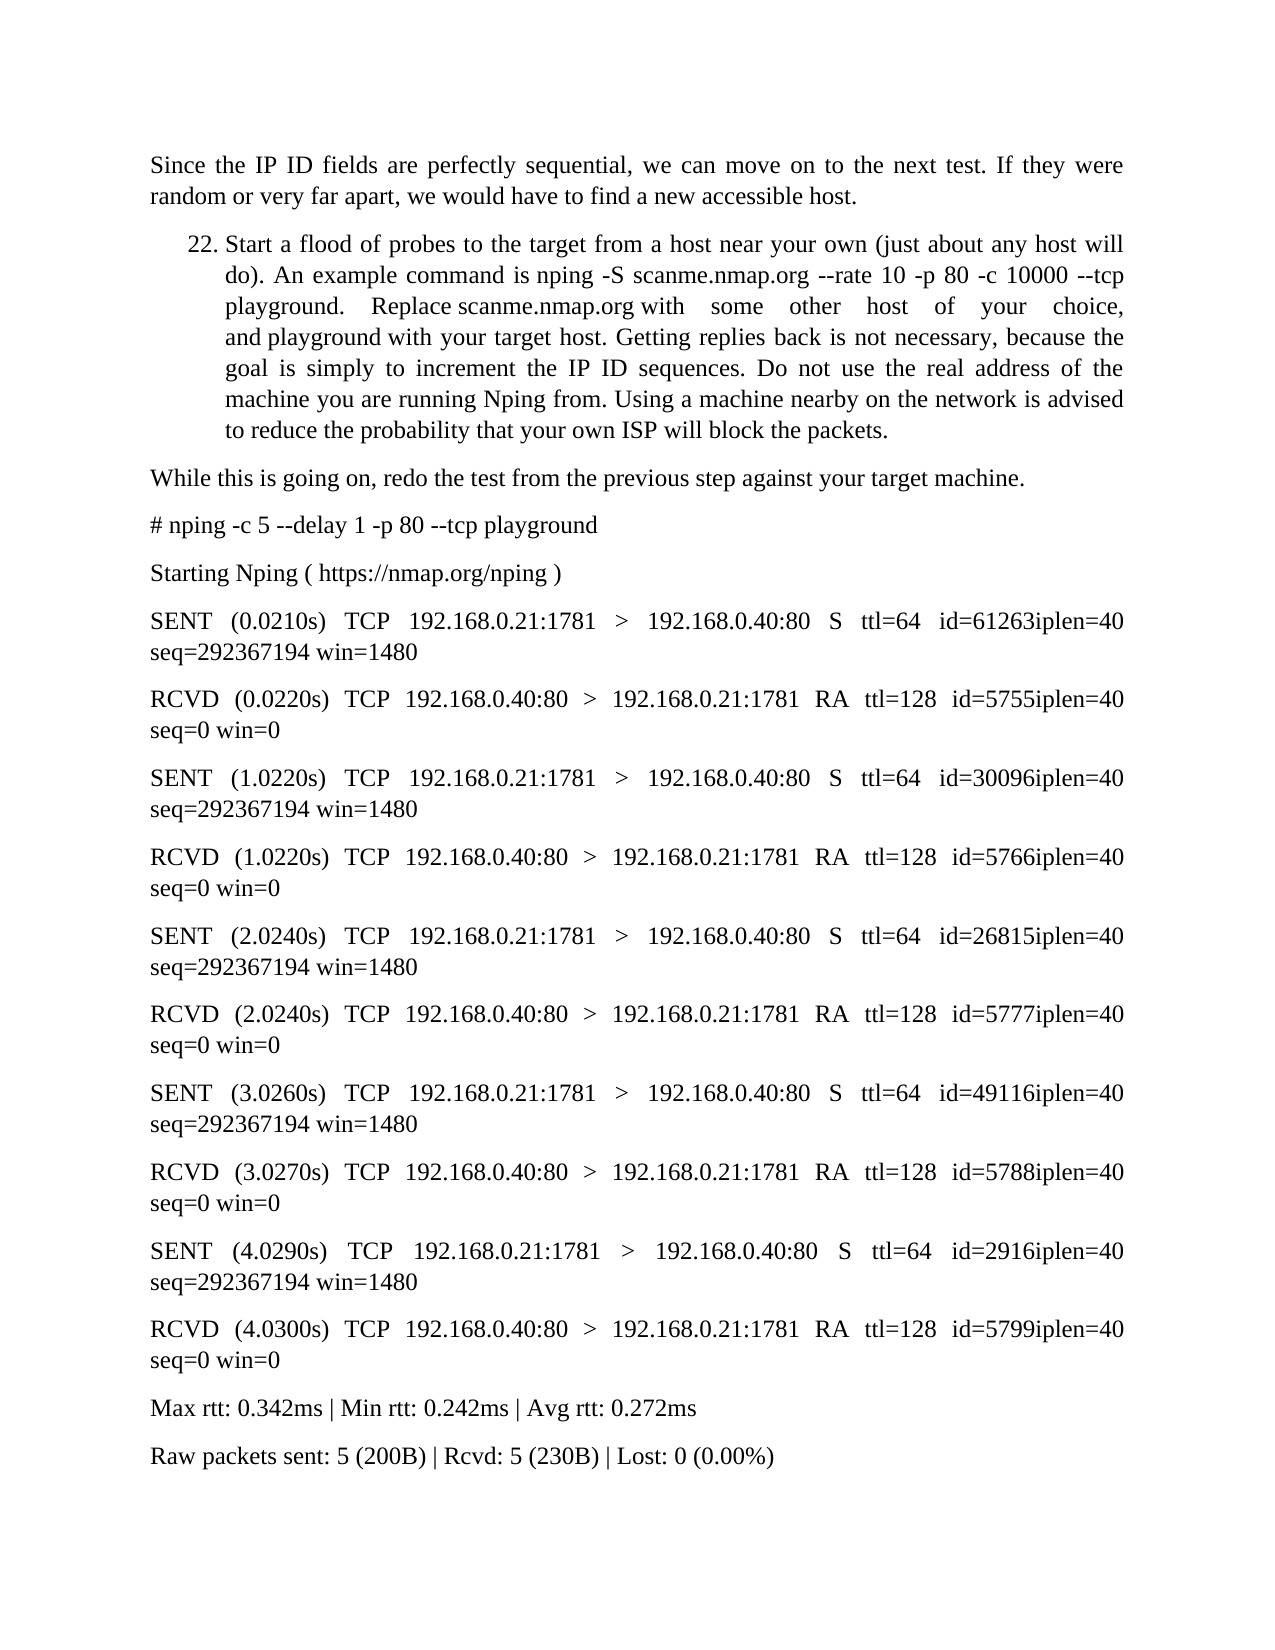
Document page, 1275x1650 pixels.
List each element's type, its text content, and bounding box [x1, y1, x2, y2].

text Starting Nping ( https://nmap.org/nping ) [150, 558, 1125, 587]
text SENT (2.0240s) TCP 192.168.0.21:1781 > 192.168.0.40:80 S ttl=64 id=26815iplen=40 seq=292367194 win=1480 [150, 921, 1125, 981]
text SENT (4.0290s) TCP 192.168.0.21:1781 > 192.168.0.40:80 S ttl=64 id=2916iplen=40 seq=292367194 win=1480 [150, 1236, 1125, 1296]
text Raw packets sent: 5 (200B) | Rcvd: 5 (230B) | Lost: 0 (0.00%) [150, 1441, 1125, 1470]
text SENT (3.0260s) TCP 192.168.0.21:1781 > 192.168.0.40:80 S ttl=64 id=49116iplen=40 seq=292367194 win=1480 [150, 1078, 1125, 1138]
text RCVD (0.0220s) TCP 192.168.0.40:80 > 192.168.0.21:1781 RA ttl=128 id=5755iplen=40 seq=0 win=0 [150, 684, 1125, 744]
text SENT (0.0210s) TCP 192.168.0.21:1781 > 192.168.0.40:80 S ttl=64 id=61263iplen=40 seq=292367194 win=1480 [150, 606, 1125, 666]
text While this is going on, redo the test from the previous step against your target machine. [150, 463, 1125, 491]
text SENT (1.0220s) TCP 192.168.0.21:1781 > 192.168.0.40:80 S ttl=64 id=30096iplen=40 seq=292367194 win=1480 [150, 763, 1125, 823]
text # nping -c 5 --delay 1 -p 80 --tcp playground [150, 510, 1125, 539]
text RCVD (4.0300s) TCP 192.168.0.40:80 > 192.168.0.21:1781 RA ttl=128 id=5799iplen=40 seq=0 win=0 [150, 1314, 1125, 1374]
text RCVD (3.0270s) TCP 192.168.0.40:80 > 192.168.0.21:1781 RA ttl=128 id=5788iplen=40 seq=0 win=0 [150, 1157, 1125, 1217]
text Max rtt: 0.342ms | Min rtt: 0.242ms | Avg rtt: 0.272ms [150, 1393, 1125, 1422]
list Start a flood of probes to the target from a host near your own (just about any host will do). An example command is nping -S scanme.nmap.org --rate 10 -p 80 -c 10000 --tcp playground. Replace scanme.nmap.org with some other host of your choice, and playground with your target host. Getting replies back is not necessary, because the goal is simply to increment the IP ID sequences. Do not use the real address of the machine you are running Nping from. Using a machine nearby on the network is advised to reduce the probability that your own ISP will block the packets. [187, 229, 1125, 444]
text RCVD (1.0220s) TCP 192.168.0.40:80 > 192.168.0.21:1781 RA ttl=128 id=5766iplen=40 seq=0 win=0 [150, 842, 1125, 902]
text RCVD (2.0240s) TCP 192.168.0.40:80 > 192.168.0.21:1781 RA ttl=128 id=5777iplen=40 seq=0 win=0 [150, 999, 1125, 1059]
text Since the IP ID fields are perfectly sequential, we can move on to the next test. If they were random or very far apart, we would have to find a new accessible host. [150, 150, 1125, 210]
